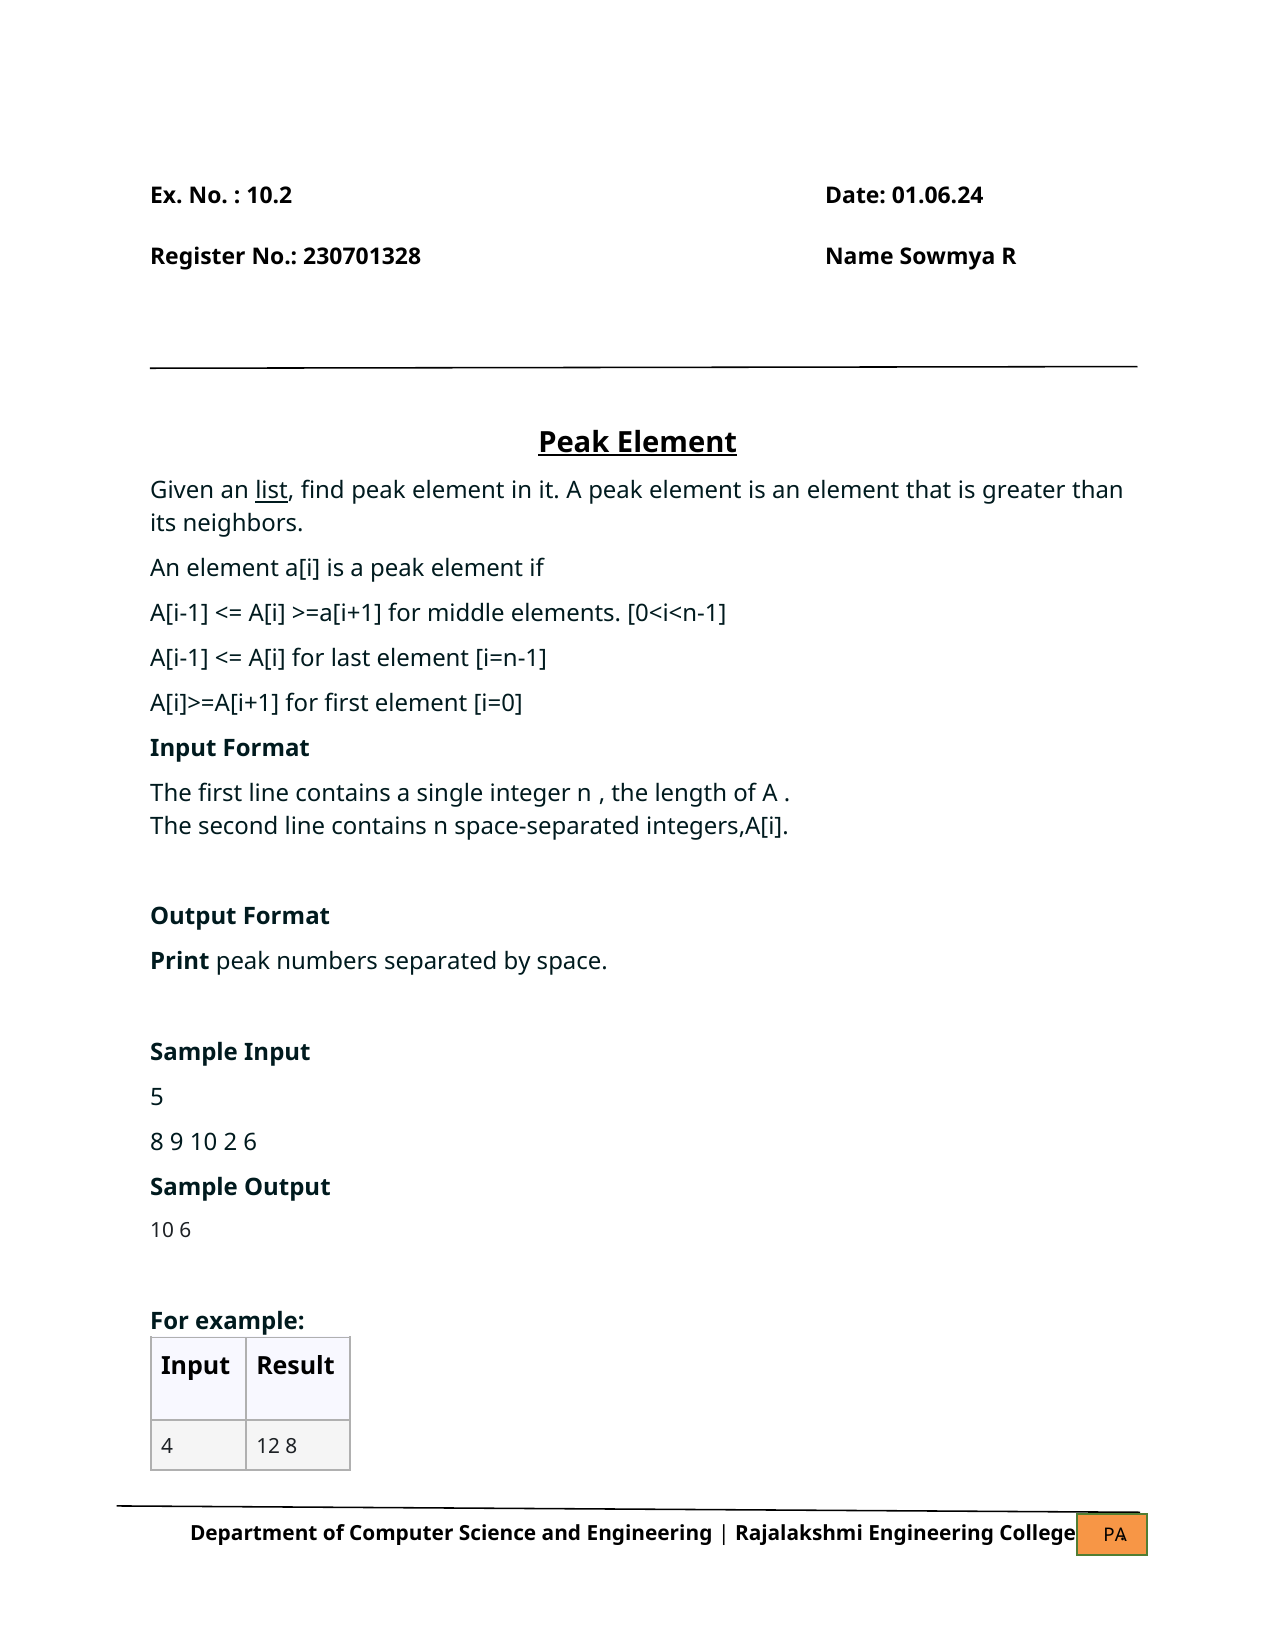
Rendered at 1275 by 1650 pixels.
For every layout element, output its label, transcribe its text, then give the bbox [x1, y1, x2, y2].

text 10 6 [150, 1215, 1125, 1243]
text 5 [150, 1079, 1125, 1112]
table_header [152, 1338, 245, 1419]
text An element a[i] is a peak element if [150, 551, 1125, 583]
text A[i]>=A[i+1] for first element [i=0] [150, 686, 1125, 719]
text For example: [150, 1304, 1125, 1336]
text The first line contains a single integer n , the length of A . The second line contains n space-separated integers,A[i]. [150, 776, 1125, 841]
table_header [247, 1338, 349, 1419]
text Print peak numbers separated by space. [150, 944, 1125, 977]
text Sample Output [150, 1170, 1125, 1202]
text Ex. No. : 10.2 Date: 01.06.24 [150, 179, 1125, 210]
text 8 9 10 2 6 [150, 1124, 1125, 1157]
text Sample Input [150, 1034, 1125, 1067]
text A[i-1] <= A[i] >=a[i+1] for middle elements. [0<i<n-1] [150, 596, 1125, 628]
text A[i-1] <= A[i] for last element [i=n-1] [150, 641, 1125, 673]
text Given an list, find peak element in it. A peak element is an element that is greater than its neighbors. [150, 473, 1125, 538]
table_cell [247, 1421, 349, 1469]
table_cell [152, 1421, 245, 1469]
text Register No.: 230701328 Name Sowmya R [150, 239, 1125, 271]
text Input Format [150, 731, 1125, 764]
text Peak Element [150, 421, 1125, 461]
text Output Format [150, 899, 1125, 932]
